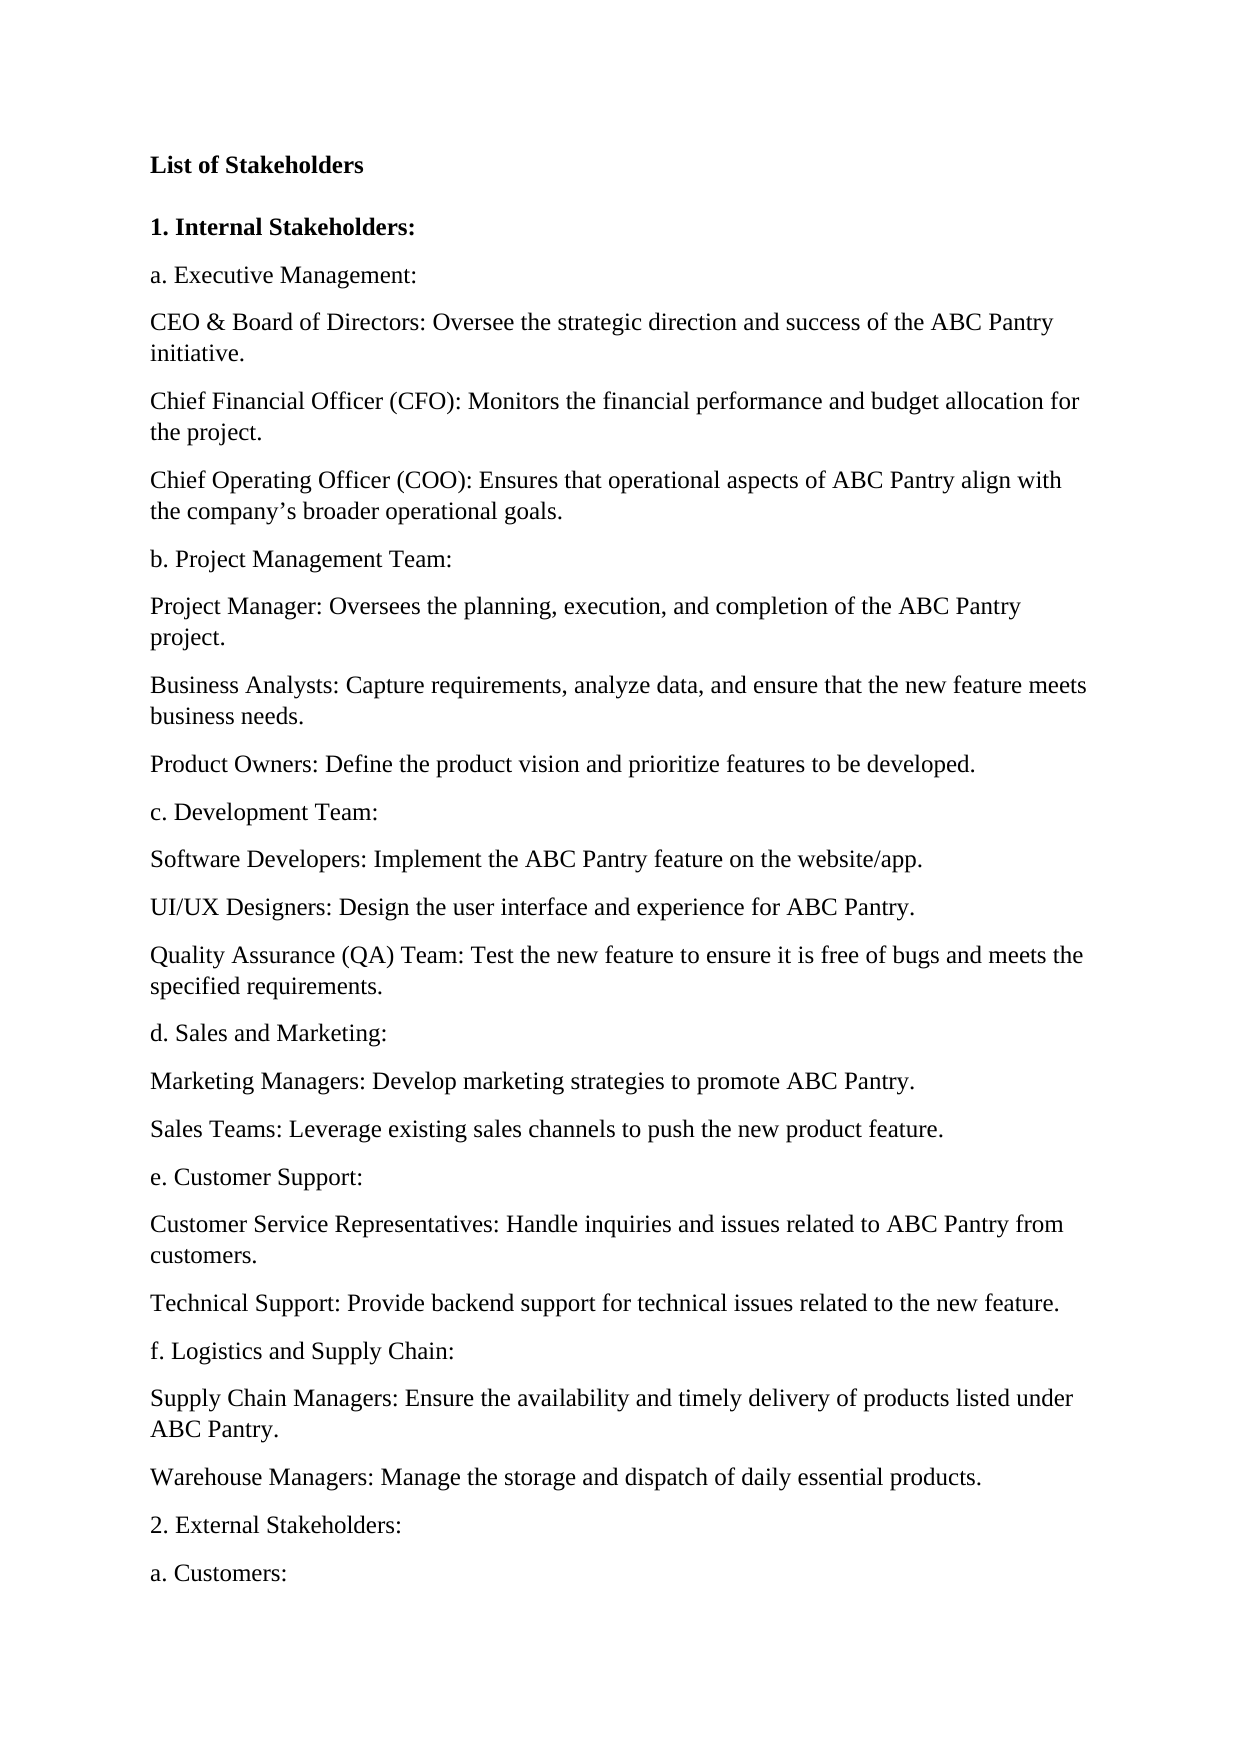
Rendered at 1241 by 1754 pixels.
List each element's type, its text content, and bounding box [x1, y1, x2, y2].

text f. Logistics and Supply Chain: [150, 1336, 1090, 1364]
text Warehouse Managers: Manage the storage and dispatch of daily essential products. [150, 1462, 1090, 1491]
text Customer Service Representatives: Handle inquiries and issues related to ABC Pantry from customers. [150, 1209, 1090, 1269]
text Project Manager: Oversees the planning, execution, and completion of the ABC Pantry project. [150, 591, 1090, 651]
text Supply Chain Managers: Ensure the availability and timely delivery of products listed under ABC Pantry. [150, 1383, 1090, 1443]
text UI/UX Designers: Design the user interface and experience for ABC Pantry. [150, 892, 1090, 921]
text e. Customer Support: [150, 1162, 1090, 1190]
text Chief Operating Officer (COO): Ensures that operational aspects of ABC Pantry align with the company’s broader operational goals. [150, 465, 1090, 525]
text Business Analysts: Capture requirements, analyze data, and ensure that the new feature meets business needs. [150, 670, 1090, 730]
text Product Owners: Define the product vision and prioritize features to be developed. [150, 749, 1090, 778]
text Software Developers: Implement the ABC Pantry feature on the website/app. [150, 844, 1090, 873]
text Technical Support: Provide backend support for technical issues related to the new feature. [150, 1288, 1090, 1317]
text Chief Financial Officer (CFO): Monitors the financial performance and budget allocation for the project. [150, 386, 1090, 446]
text a. Customers: [150, 1558, 1090, 1586]
text c. Development Team: [150, 797, 1090, 825]
text Quality Assurance (QA) Team: Test the new feature to ensure it is free of bugs and meets the specified requirements. [150, 940, 1090, 999]
text a. Executive Management: [150, 260, 1090, 288]
text Sales Teams: Leverage existing sales channels to push the new product feature. [150, 1114, 1090, 1143]
text b. Project Management Team: [150, 544, 1090, 572]
text Marketing Managers: Develop marketing strategies to promote ABC Pantry. [150, 1066, 1090, 1095]
text List of Stakeholders 1. Internal Stakeholders: [150, 150, 1090, 241]
text 2. External Stakeholders: [150, 1510, 1090, 1539]
text d. Sales and Marketing: [150, 1018, 1090, 1047]
text CEO & Board of Directors: Oversee the strategic direction and success of the ABC Pantry initiative. [150, 307, 1090, 367]
